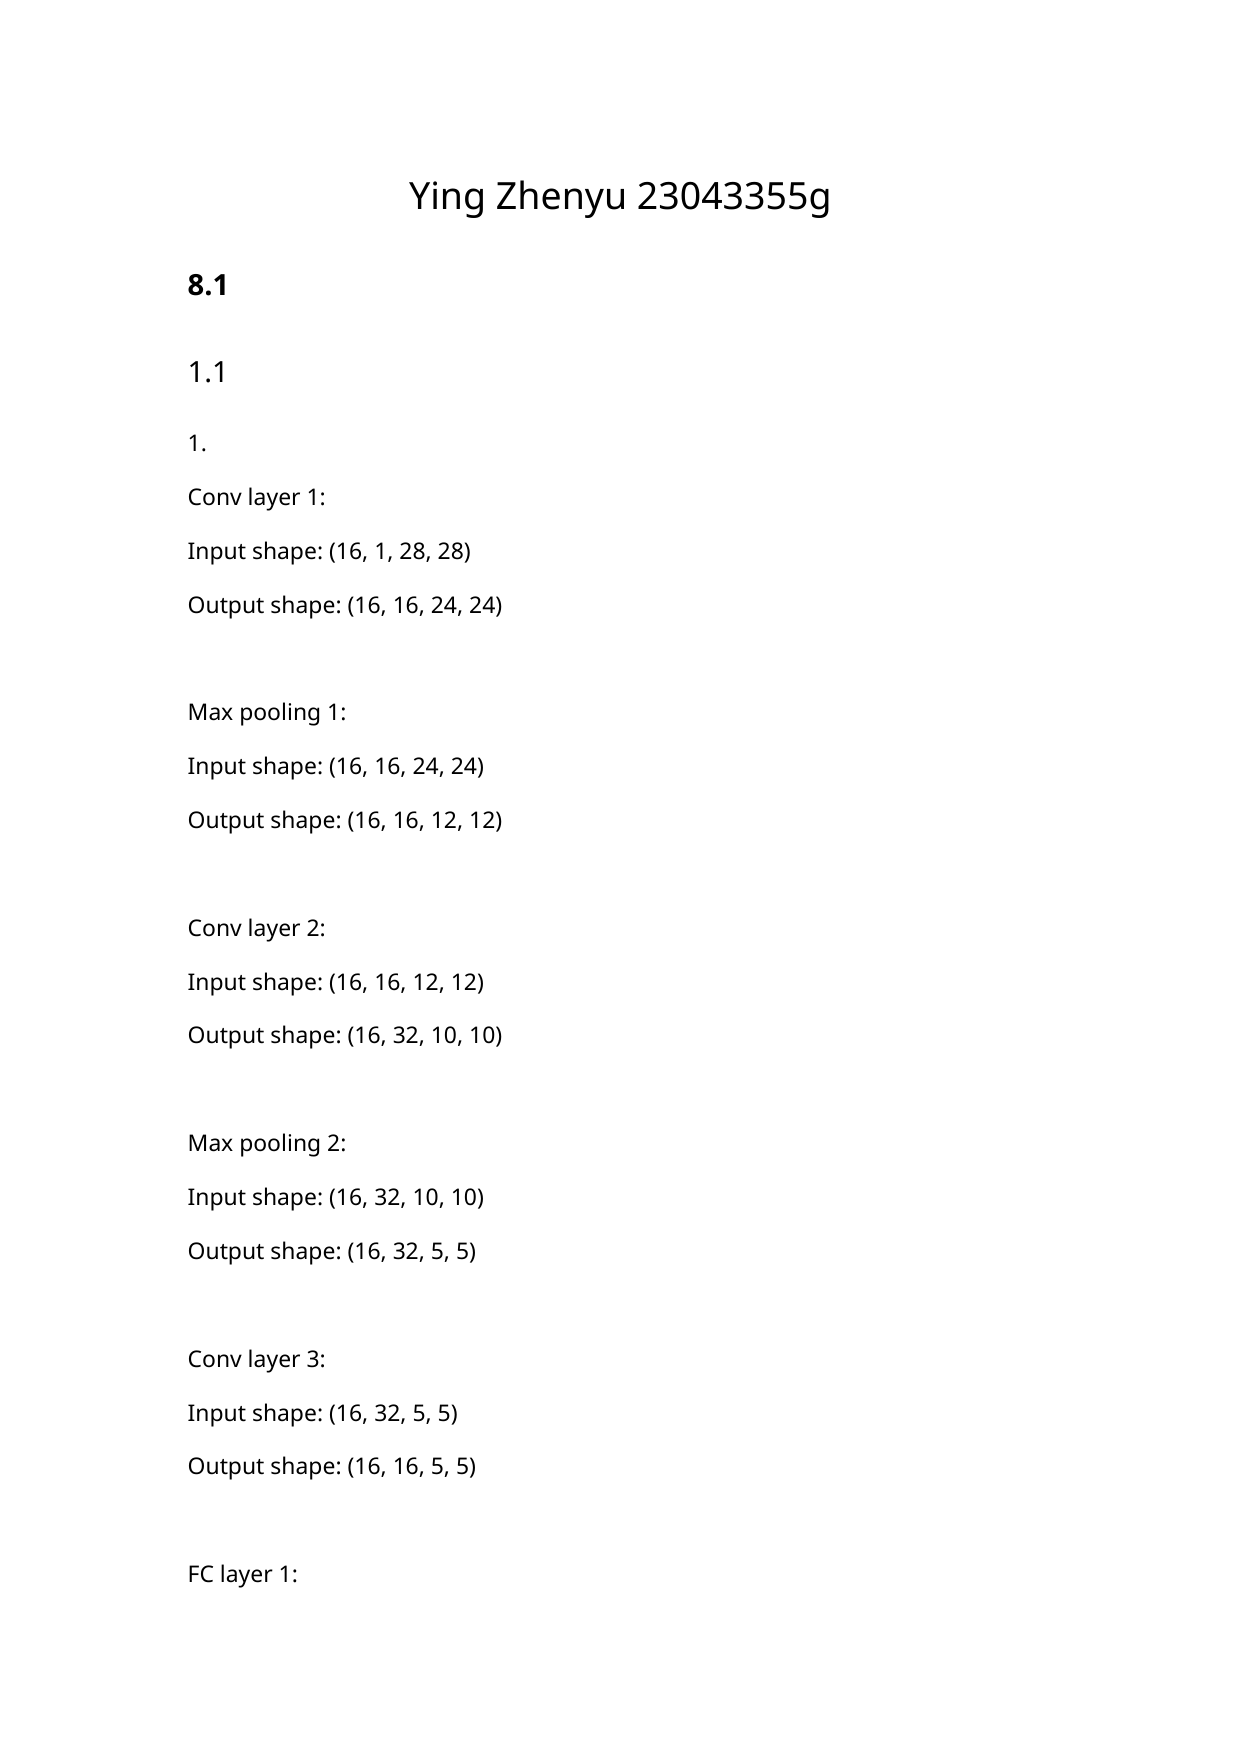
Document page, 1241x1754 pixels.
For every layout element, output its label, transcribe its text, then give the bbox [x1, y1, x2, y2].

text Max pooling 2: [187, 1127, 1053, 1159]
text Conv layer 1: [187, 480, 1053, 513]
text Output shape: (16, 16, 24, 24) [187, 588, 1053, 621]
text 8.1 [187, 251, 1053, 316]
text Ying Zhenyu 23043355g [187, 162, 1053, 227]
text Input shape: (16, 32, 10, 10) [187, 1180, 1053, 1213]
text Conv layer 3: [187, 1342, 1053, 1374]
text Input shape: (16, 16, 12, 12) [187, 965, 1053, 997]
text Output shape: (16, 16, 12, 12) [187, 803, 1053, 836]
text Output shape: (16, 32, 5, 5) [187, 1234, 1053, 1267]
text Output shape: (16, 16, 5, 5) [187, 1450, 1053, 1482]
text Input shape: (16, 16, 24, 24) [187, 749, 1053, 782]
text Conv layer 2: [187, 911, 1053, 944]
text Input shape: (16, 32, 5, 5) [187, 1396, 1053, 1428]
text Max pooling 1: [187, 696, 1053, 728]
text Output shape: (16, 32, 10, 10) [187, 1019, 1053, 1051]
text Input shape: (16, 1, 28, 28) [187, 534, 1053, 567]
text FC layer 1: [187, 1557, 1053, 1590]
text 1. [187, 426, 1053, 459]
text 1.1 [187, 339, 1053, 404]
